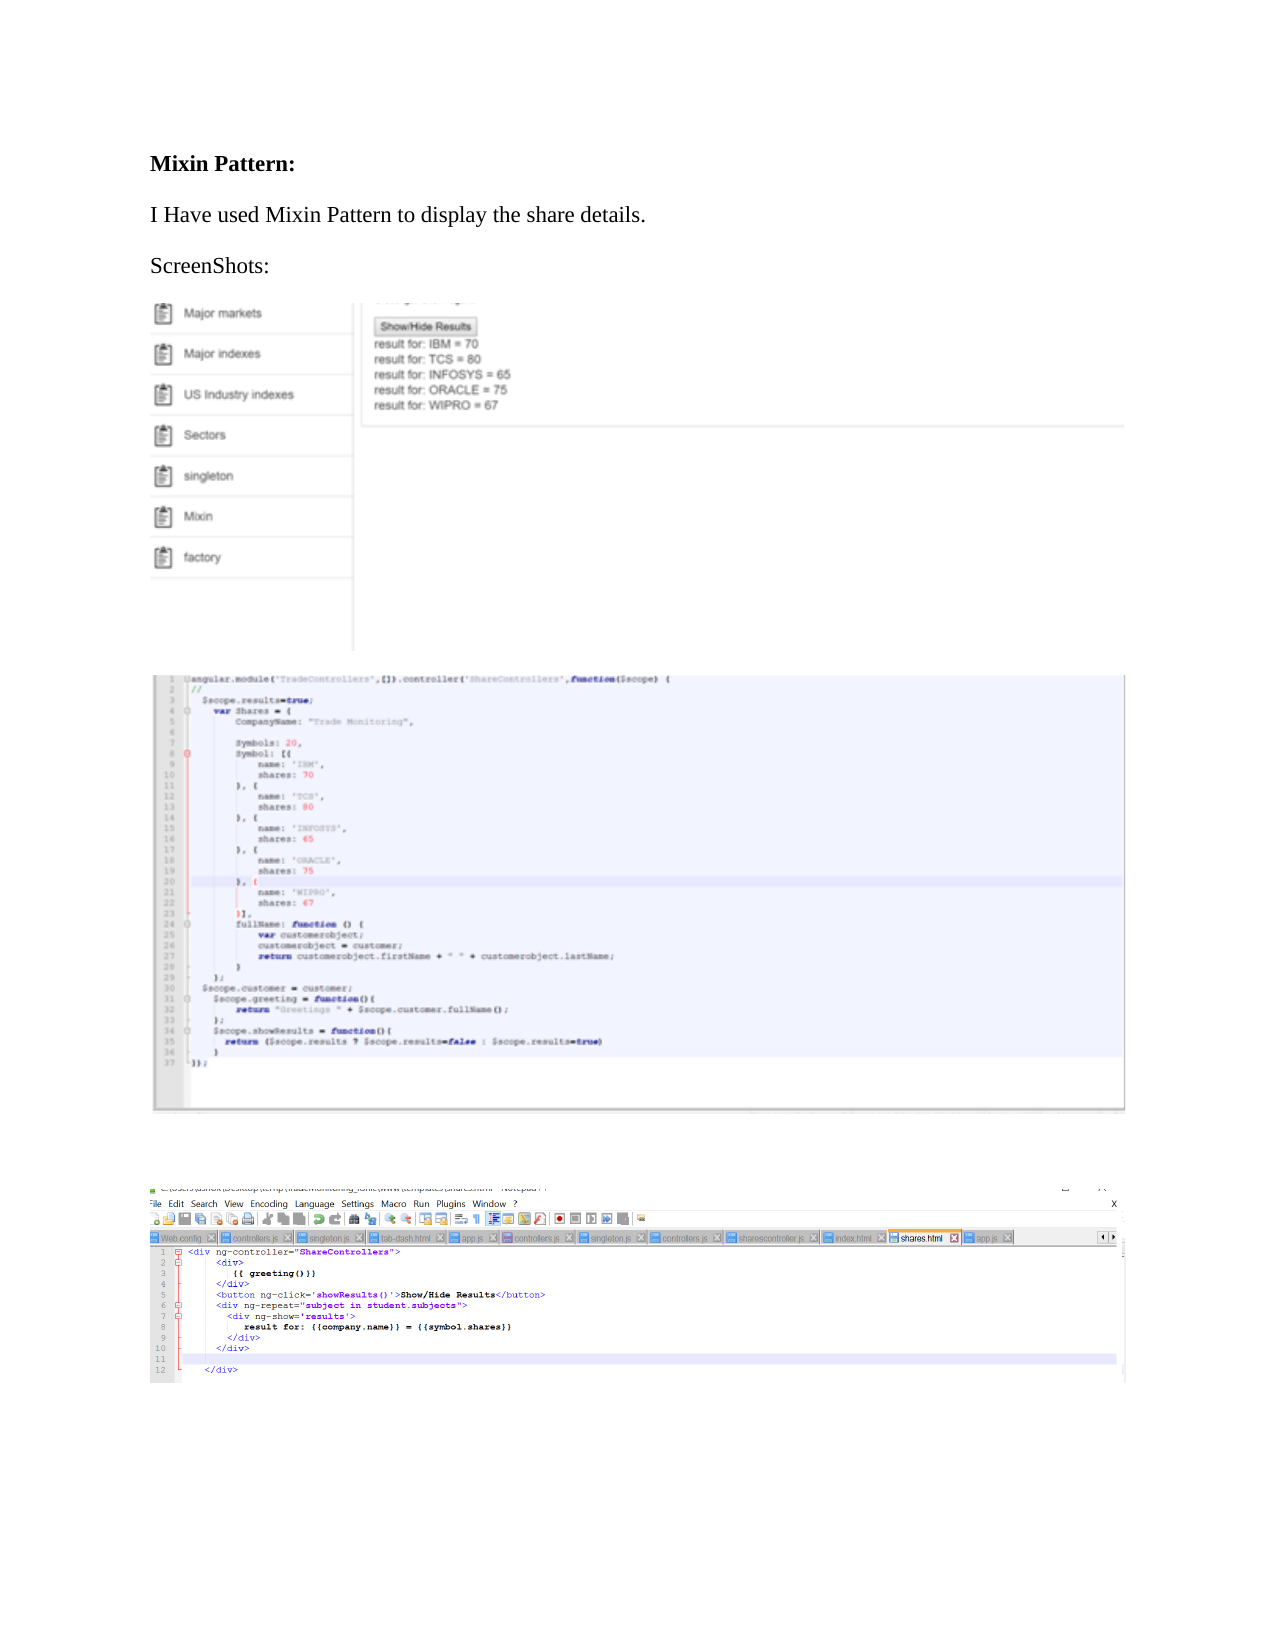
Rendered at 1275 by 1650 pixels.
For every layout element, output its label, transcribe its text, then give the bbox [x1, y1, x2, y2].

picture [150, 1189, 1125, 1383]
picture [150, 675, 1125, 1114]
text I Have used Mixin Pattern to display the share details. [150, 201, 1125, 227]
text Mixin Pattern: [150, 150, 1125, 176]
text ScreenShots: [150, 252, 1125, 278]
picture [150, 303, 1125, 651]
